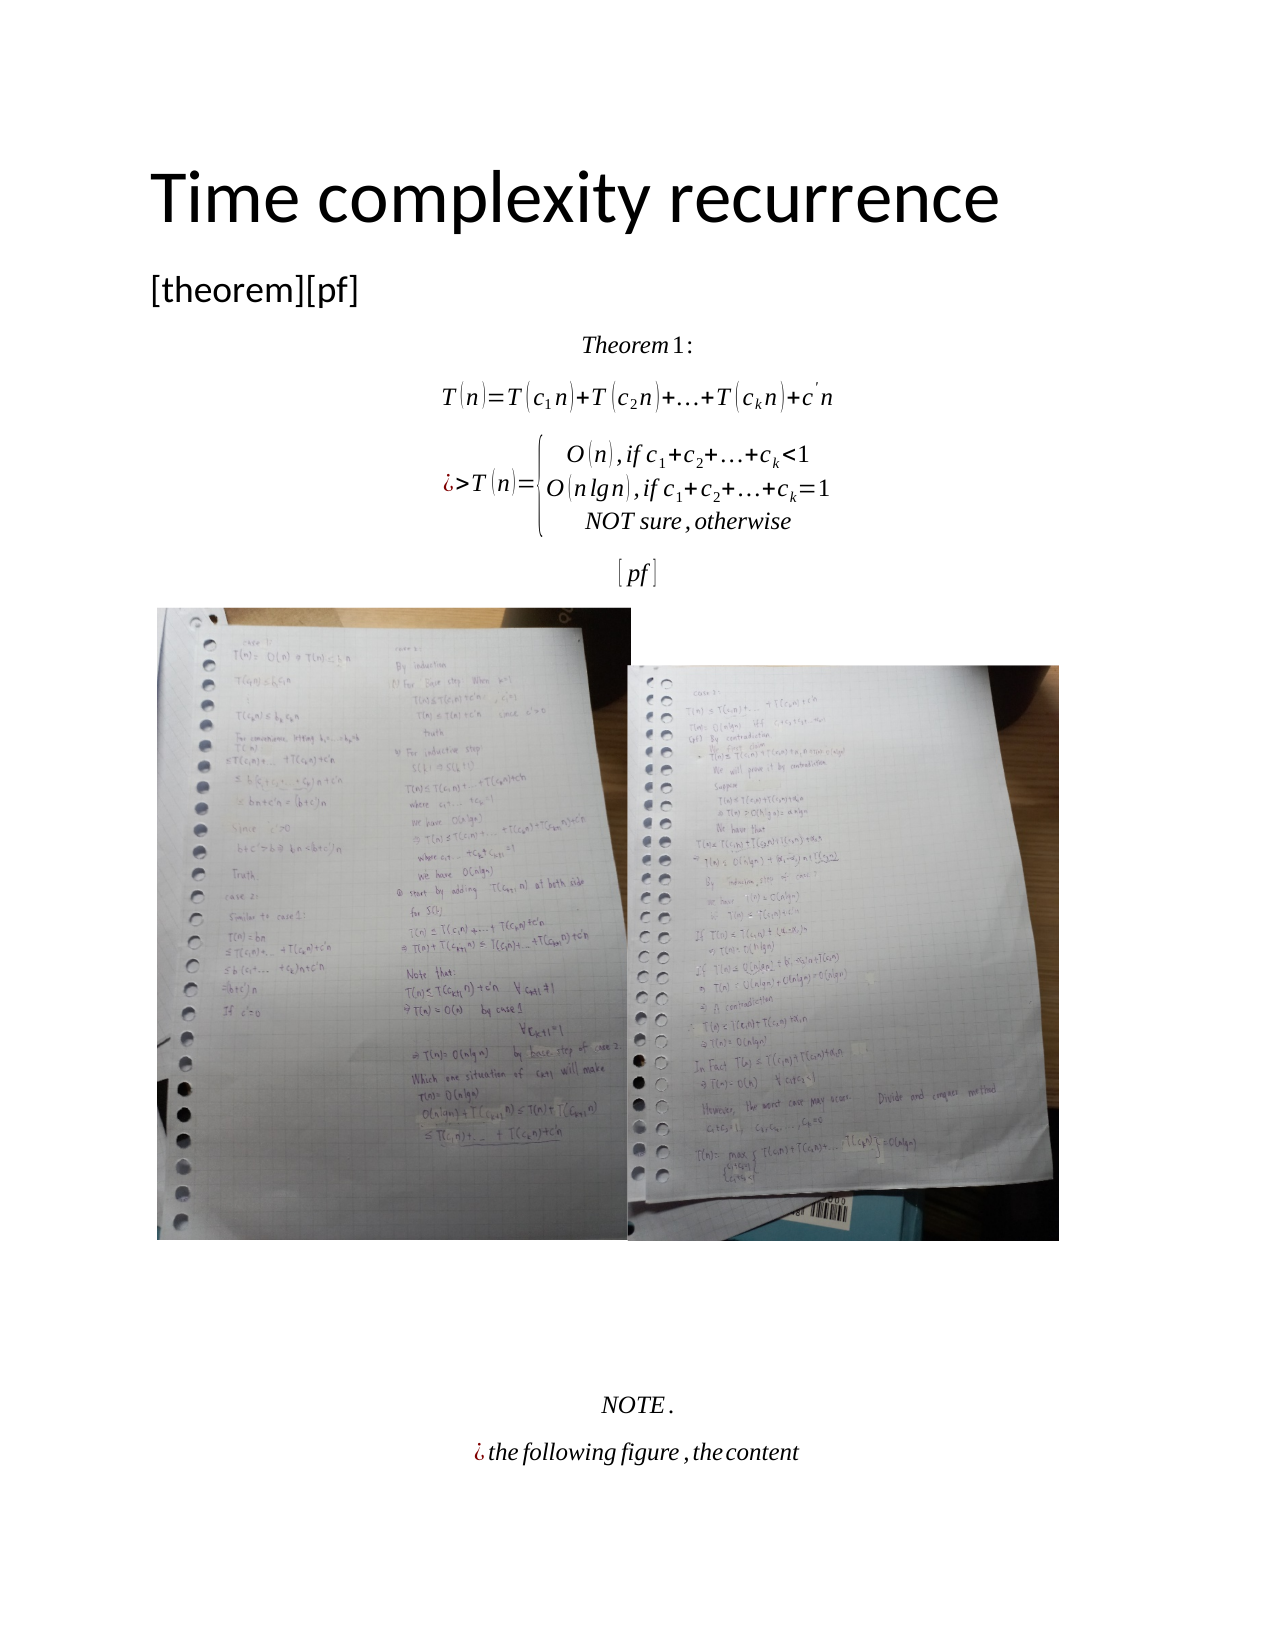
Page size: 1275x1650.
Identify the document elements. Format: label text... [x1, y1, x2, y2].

picture [628, 666, 1059, 1240]
text Time complexity recurrence [150, 150, 1125, 242]
text [theorem][pf] [150, 266, 1125, 311]
picture [157, 608, 631, 1239]
